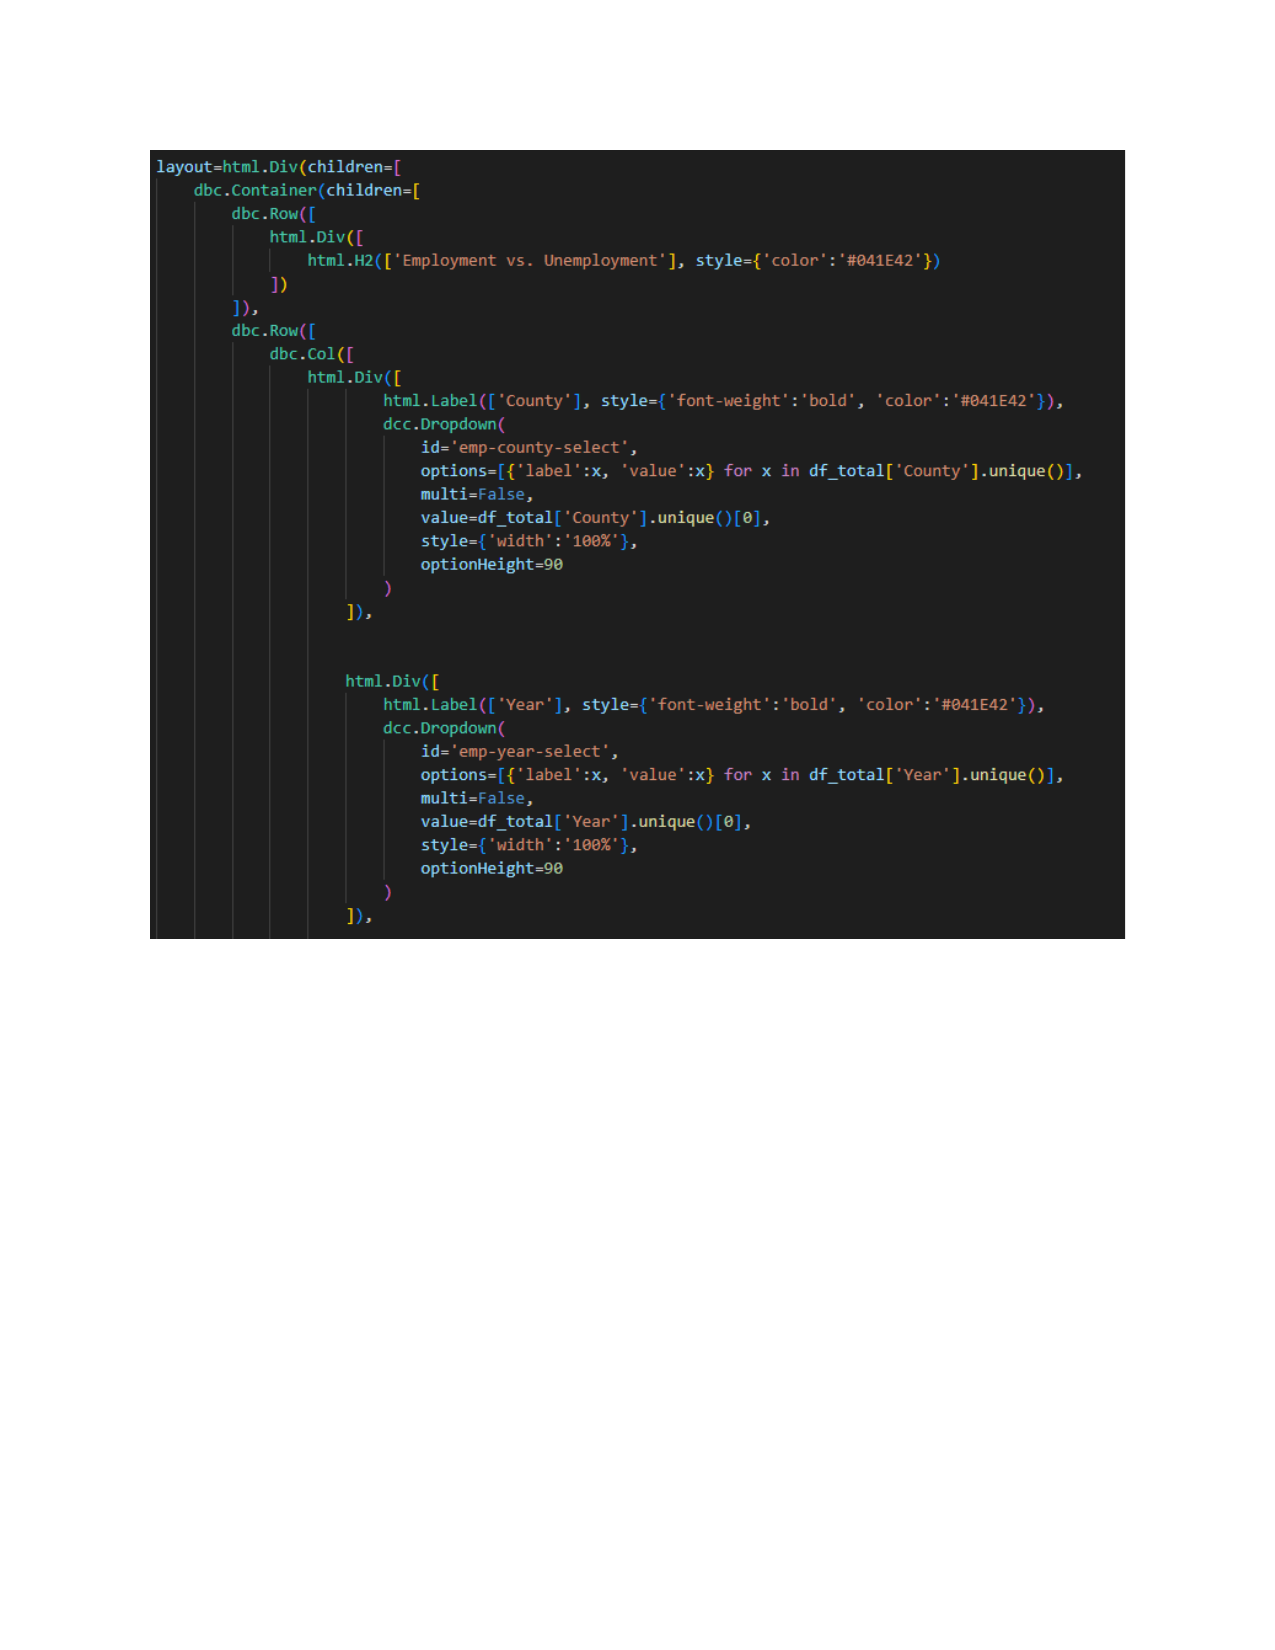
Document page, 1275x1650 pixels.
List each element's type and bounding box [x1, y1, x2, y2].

picture [150, 150, 1125, 939]
